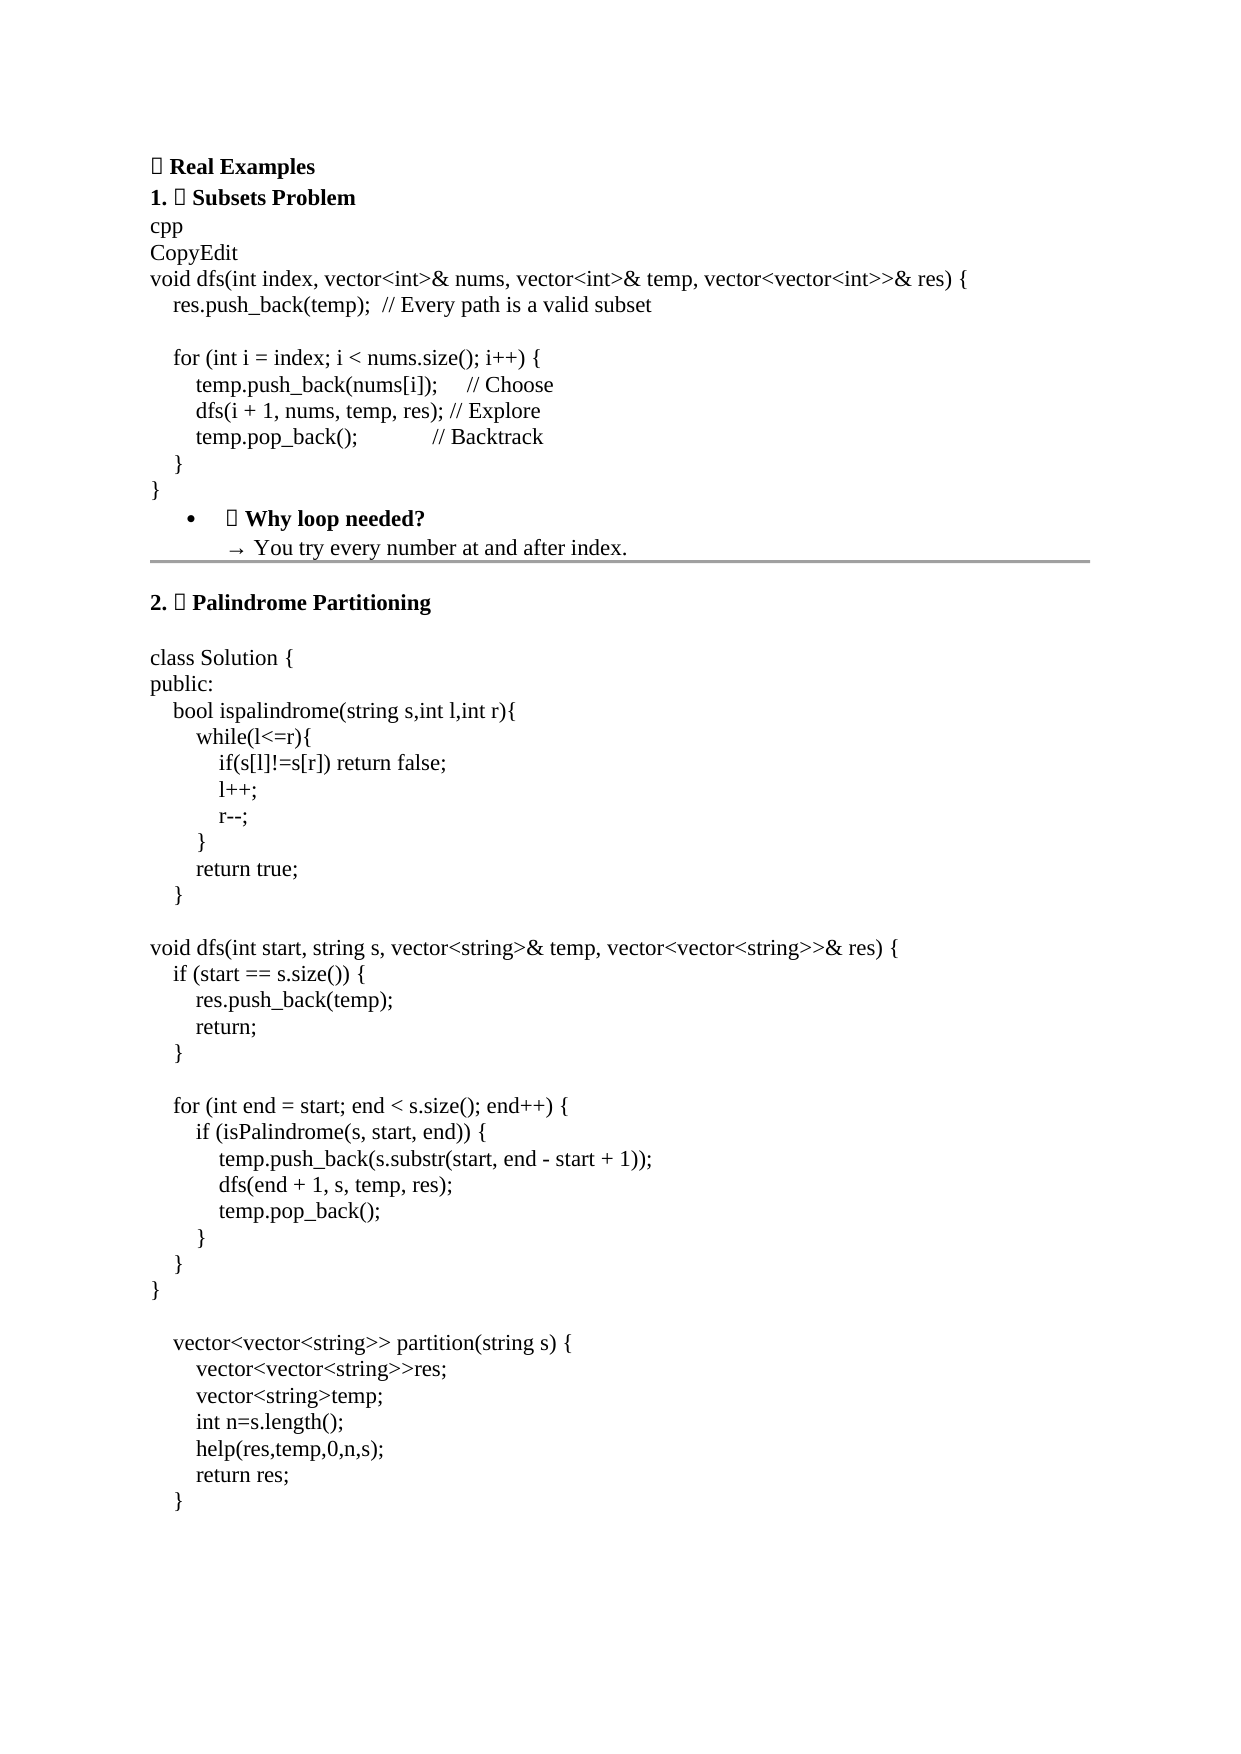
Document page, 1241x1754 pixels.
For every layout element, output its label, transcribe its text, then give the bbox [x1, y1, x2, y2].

text 2. 🔸 Palindrome Partitioning [150, 586, 1090, 618]
text vector<vector<string>>res; [150, 1356, 1090, 1382]
text bool ispalindrome(string s,int l,int r){ [150, 697, 1090, 723]
text return; [150, 1013, 1090, 1039]
text vector<vector<string>> partition(string s) { [150, 1329, 1090, 1356]
text res.push_back(temp); [150, 987, 1090, 1013]
text temp.pop_back(); [150, 1197, 1090, 1224]
text if (isPalindrome(s, start, end)) { [150, 1118, 1090, 1145]
text cpp [150, 212, 1090, 239]
text temp.push_back(nums[i]); // Choose [150, 371, 1090, 397]
text l++; [150, 776, 1090, 802]
text void dfs(int start, string s, vector<string>& temp, vector<vector<string>>& res) { [150, 934, 1090, 960]
text if (start == s.size()) { [150, 960, 1090, 987]
text } [150, 881, 1090, 907]
text class Solution { [150, 644, 1090, 670]
text for (int end = start; end < s.size(); end++) { [150, 1092, 1090, 1118]
text } [150, 1276, 1090, 1303]
list ✅ Why loop needed? → You try every number at and after index. [187, 502, 1090, 560]
text } [150, 1224, 1090, 1250]
text } [150, 476, 1090, 502]
text vector<string>temp; [150, 1382, 1090, 1408]
text return res; [150, 1461, 1090, 1487]
text } [150, 450, 1090, 476]
text temp.pop_back(); // Backtrack [150, 423, 1090, 450]
text help(res,temp,0,n,s); [150, 1434, 1090, 1461]
text r--; [150, 802, 1090, 828]
text return true; [150, 855, 1090, 881]
text ✅ Real Examples [150, 150, 1090, 181]
text CopyEdit [150, 239, 1090, 265]
text } [150, 1250, 1090, 1276]
text public: [150, 670, 1090, 697]
text dfs(i + 1, nums, temp, res); // Explore [150, 397, 1090, 423]
text void dfs(int index, vector<int>& nums, vector<int>& temp, vector<vector<int>>& res) { [150, 265, 1090, 292]
text res.push_back(temp); // Every path is a valid subset [150, 292, 1090, 318]
text } [150, 1039, 1090, 1066]
text } [150, 1487, 1090, 1514]
text temp.push_back(s.substr(start, end - start + 1)); [150, 1145, 1090, 1171]
text dfs(end + 1, s, temp, res); [150, 1171, 1090, 1197]
text for (int i = index; i < nums.size(); i++) { [150, 344, 1090, 371]
text if(s[l]!=s[r]) return false; [150, 749, 1090, 776]
text 1. 🔸 Subsets Problem [150, 181, 1090, 212]
text } [150, 828, 1090, 855]
text while(l<=r){ [150, 723, 1090, 749]
text int n=s.length(); [150, 1408, 1090, 1434]
